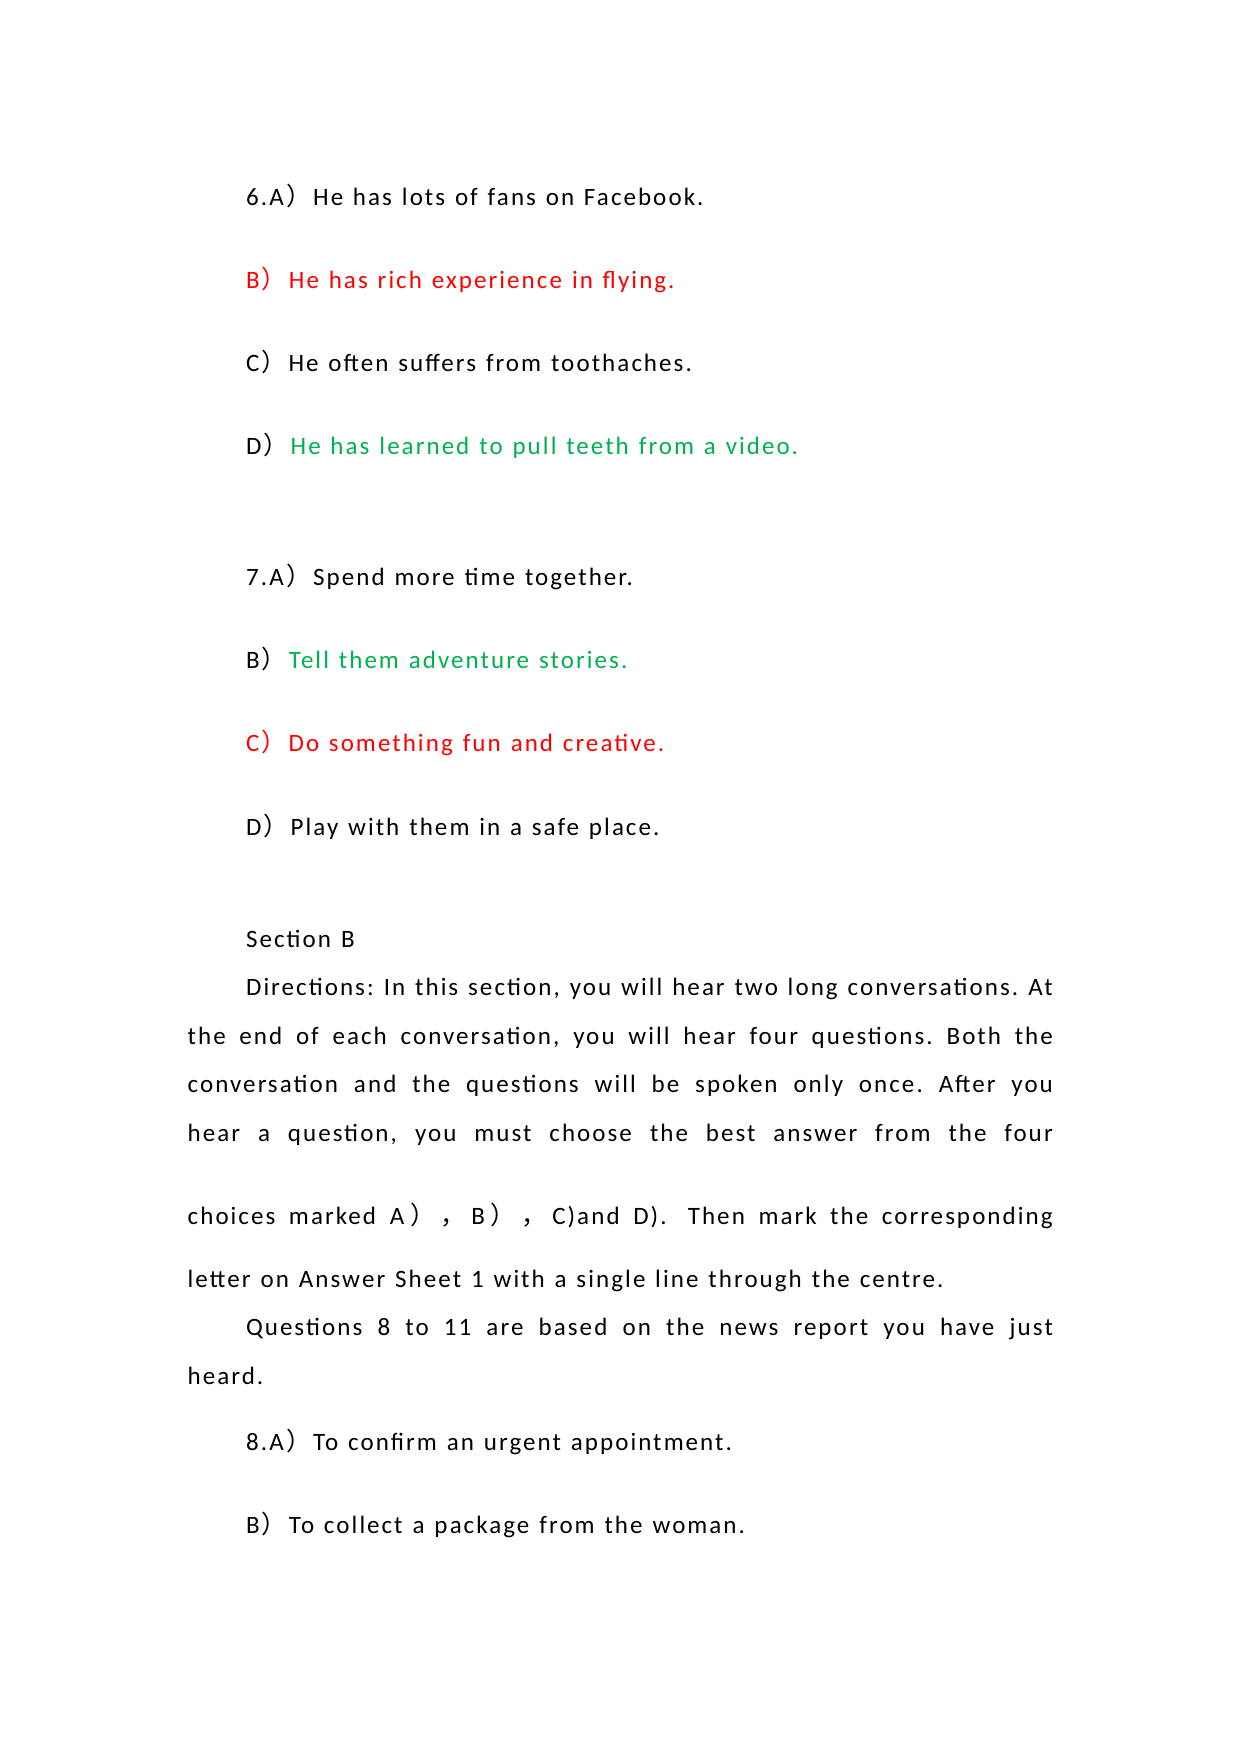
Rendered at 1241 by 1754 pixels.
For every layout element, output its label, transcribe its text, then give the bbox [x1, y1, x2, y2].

text C）He often suffers from toothaches. [187, 328, 1053, 393]
text 8.A）To confirm an urgent appointment. [187, 1407, 1053, 1472]
text D）Play with them in a safe place. [187, 792, 1053, 857]
text 7.A）Spend more time together. [187, 542, 1053, 607]
text Questions 8 to 11 are based on the news report you have just heard. [187, 1310, 1053, 1392]
text C）Do something fun and creative. [187, 708, 1053, 773]
text B）He has rich experience in flying. [187, 245, 1053, 310]
text D）He has learned to pull teeth from a video. [187, 411, 1053, 476]
text B）To collect a package from the woman. [187, 1490, 1053, 1555]
text Section B [187, 922, 1053, 955]
text Directions: In this section, you will hear two long conversations. At the end of each conversation, you will hear four questions. Both the conversation and the questions will be spoken only once. After you hear a question, you must choose the best answer from the four choices marked A），B），C)and D). Then mark the corresponding letter on Answer Sheet 1 with a single line through the centre. [187, 970, 1053, 1295]
text 6.A）He has lots of fans on Facebook. [187, 162, 1053, 227]
text B）Tell them adventure stories. [187, 625, 1053, 690]
